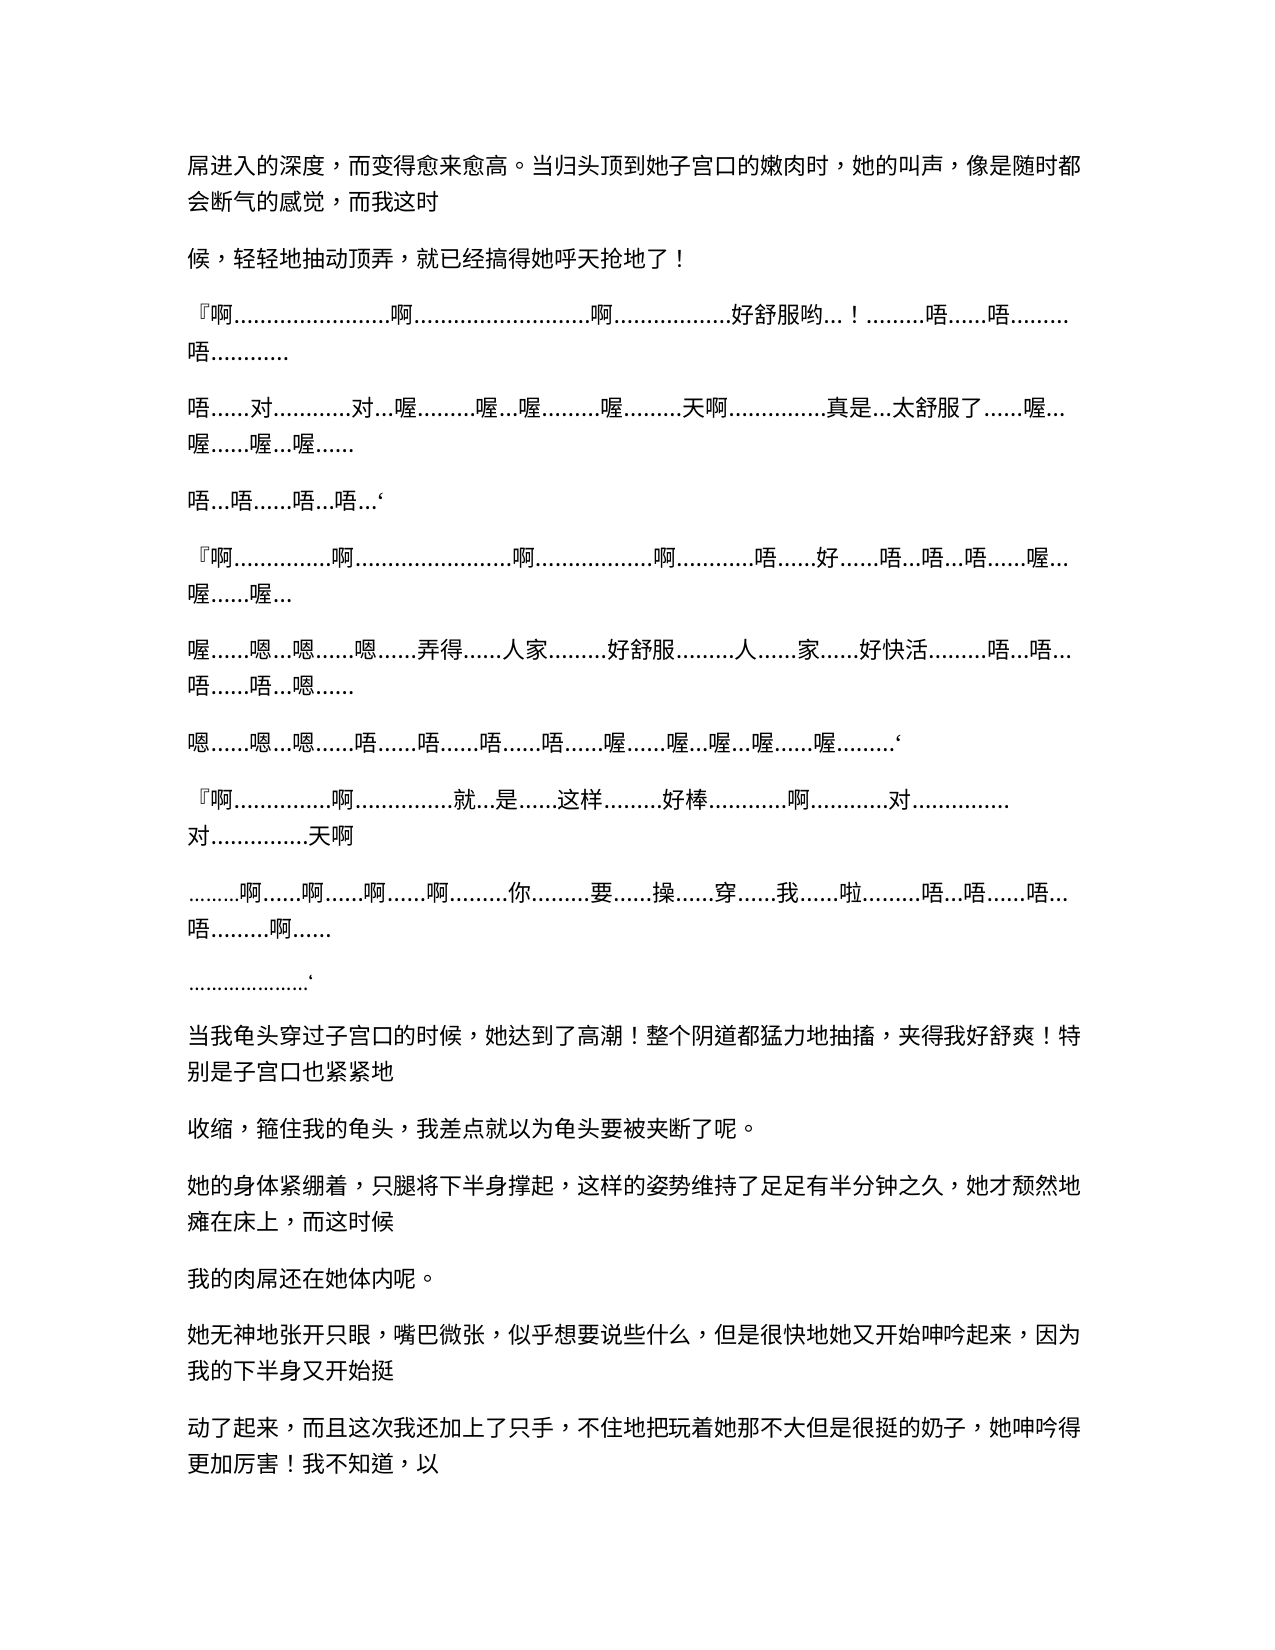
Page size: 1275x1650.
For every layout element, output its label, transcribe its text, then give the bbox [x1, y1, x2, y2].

text 我的肉屌还在她体内呢。 [187, 1262, 1087, 1294]
text 唔……对…………对…喔………喔…喔………喔………天啊……………真是…太舒服了……喔…喔……喔…喔…… [187, 392, 1087, 459]
text 她无神地张开只眼，嘴巴微张，似乎想要说些什么，但是很快地她又开始呻吟起来，因为我的下半身又开始挺 [187, 1319, 1087, 1386]
text 唔…唔……唔…唔…‘ [187, 485, 1087, 516]
text 动了起来，而且这次我还加上了只手，不住地把玩着她那不大但是很挺的奶子，她呻吟得更加厉害！我不知道，以 [187, 1412, 1087, 1479]
text 收缩，箍住我的龟头，我差点就以为龟头要被夹断了呢。 [187, 1113, 1087, 1144]
text 屌进入的深度，而变得愈来愈高。当归头顶到她子宫口的嫩肉时，她的叫声，像是随时都会断气的感觉，而我这时 [187, 150, 1087, 217]
text 『啊……………………啊………………………啊………………好舒服哟…！………唔……唔………唔………… [187, 299, 1087, 367]
text 『啊……………啊……………就…是……这样………好棒…………啊…………对……………对……………天啊 [187, 784, 1087, 851]
text 嗯……嗯…嗯……唔……唔……唔……唔……喔……喔…喔…喔……喔………‘ [187, 727, 1087, 758]
text 『啊……………啊……………………啊………………啊…………唔……好……唔…唔…唔……喔…喔……喔… [187, 542, 1087, 609]
text 当我龟头穿过子宫口的时候，她达到了高潮！整个阴道都猛力地抽搐，夹得我好舒爽！特别是子宫口也紧紧地 [187, 1020, 1087, 1087]
text 候，轻轻地抽动顶弄，就已经搞得她呼天抢地了！ [187, 243, 1087, 274]
text ………啊……啊……啊……啊………你………要……操……穿……我……啦………唔…唔……唔…唔………啊…… [187, 877, 1087, 944]
text …………………‘ [187, 969, 1087, 996]
text 她的身体紧绷着，只腿将下半身撑起，这样的姿势维持了足足有半分钟之久，她才颓然地瘫在床上，而这时候 [187, 1170, 1087, 1237]
text 喔……嗯…嗯……嗯……弄得……人家………好舒服………人……家……好快活………唔…唔…唔……唔…嗯…… [187, 634, 1087, 702]
